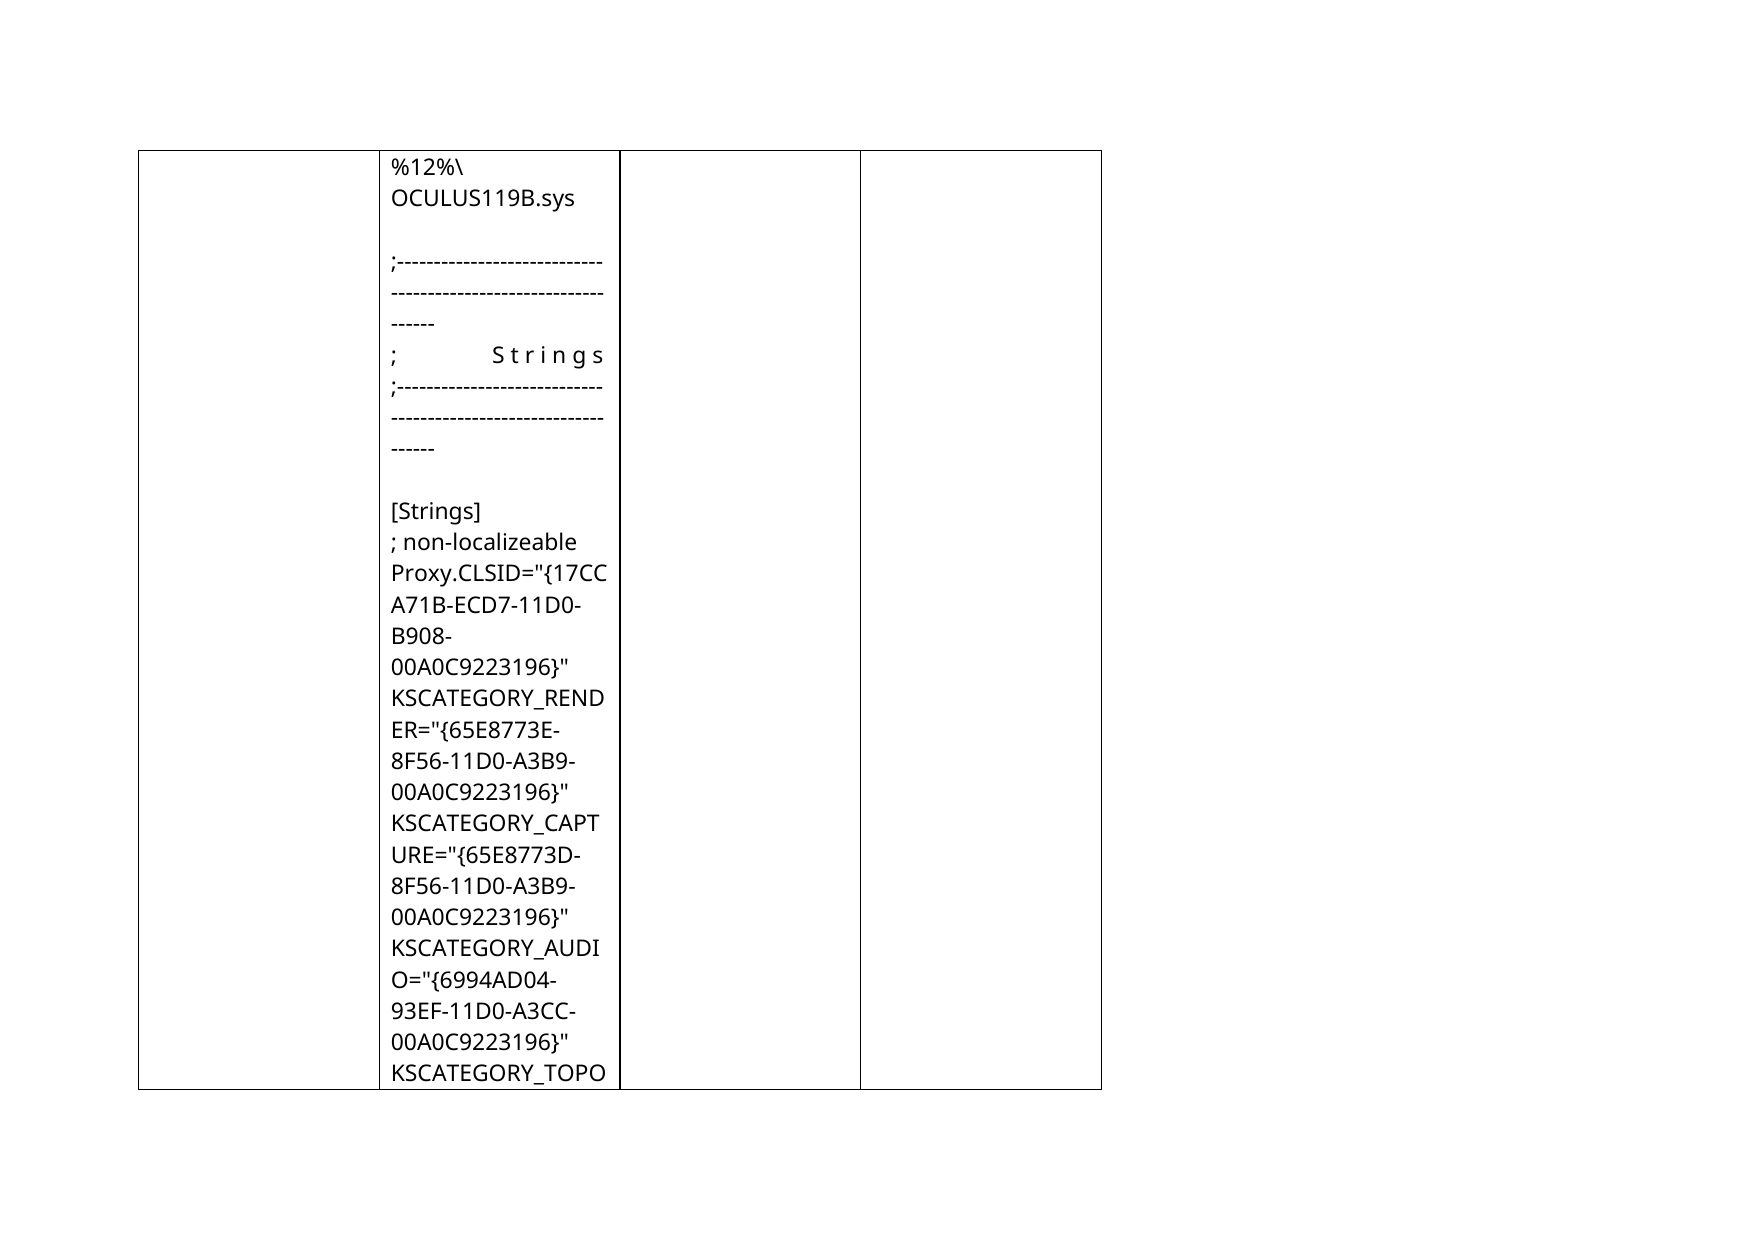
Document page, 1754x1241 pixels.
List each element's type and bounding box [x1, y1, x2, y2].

table_cell [621, 151, 860, 1088]
table_cell [861, 151, 1101, 1088]
table_cell [139, 151, 379, 1088]
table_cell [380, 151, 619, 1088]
